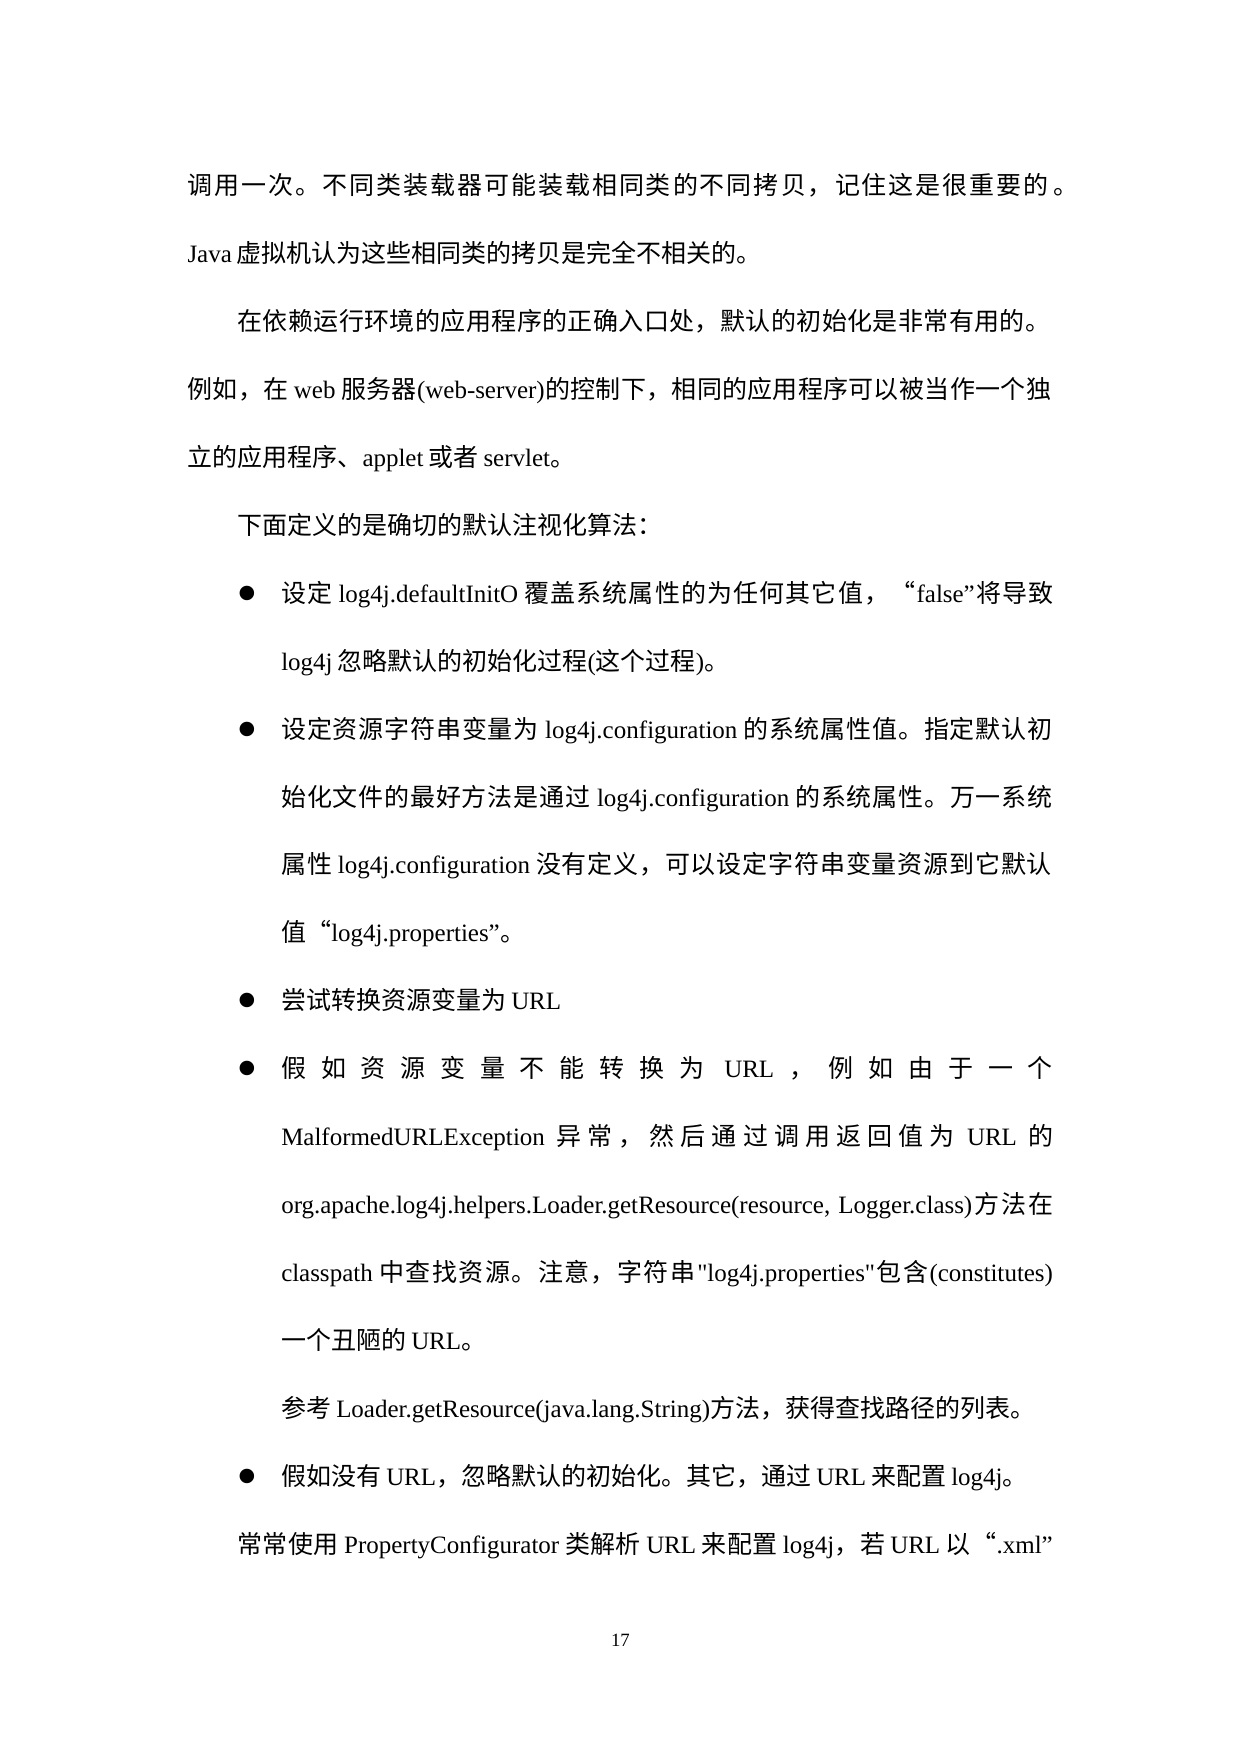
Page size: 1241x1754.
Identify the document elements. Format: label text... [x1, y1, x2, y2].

list 尝试转换资源变量为URL [237, 965, 1053, 1033]
list 假如资源变量不能转换为URL，例如由于一个MalformedURLException异常，然后通过调用返回值为URL的org.apache.log4j.helpers.Loader.getResource(resource, Logger.class)方法在classpath中查找资源。注意，字符串"log4j.properties"包含(constitutes)一个丑陋的URL。 [237, 1033, 1053, 1372]
text 在依赖运行环境的应用程序的正确入口处，默认的初始化是非常有用的。例如，在web服务器(web-server)的控制下，相同的应用程序可以被当作一个独立的应用程序、applet或者servlet。 [187, 286, 1053, 489]
list 假如没有URL，忽略默认的初始化。其它，通过URL来配置log4j。 [237, 1440, 1053, 1508]
list 设定log4j.defaultInitO覆盖系统属性的为任何其它值，“false”将导致log4j忽略默认的初始化过程(这个过程)。 [237, 557, 1053, 693]
list 设定资源字符串变量为log4j.configuration的系统属性值。指定默认初始化文件的最好方法是通过log4j.configuration的系统属性。万一系统属性log4j.configuration没有定义，可以设定字符串变量资源到它默认值“log4j.properties”。 [237, 693, 1053, 965]
text 下面定义的是确切的默认注视化算法： [187, 489, 1053, 557]
list 参考Loader.getResource(java.lang.String)方法，获得查找路径的列表。 [281, 1372, 1053, 1440]
